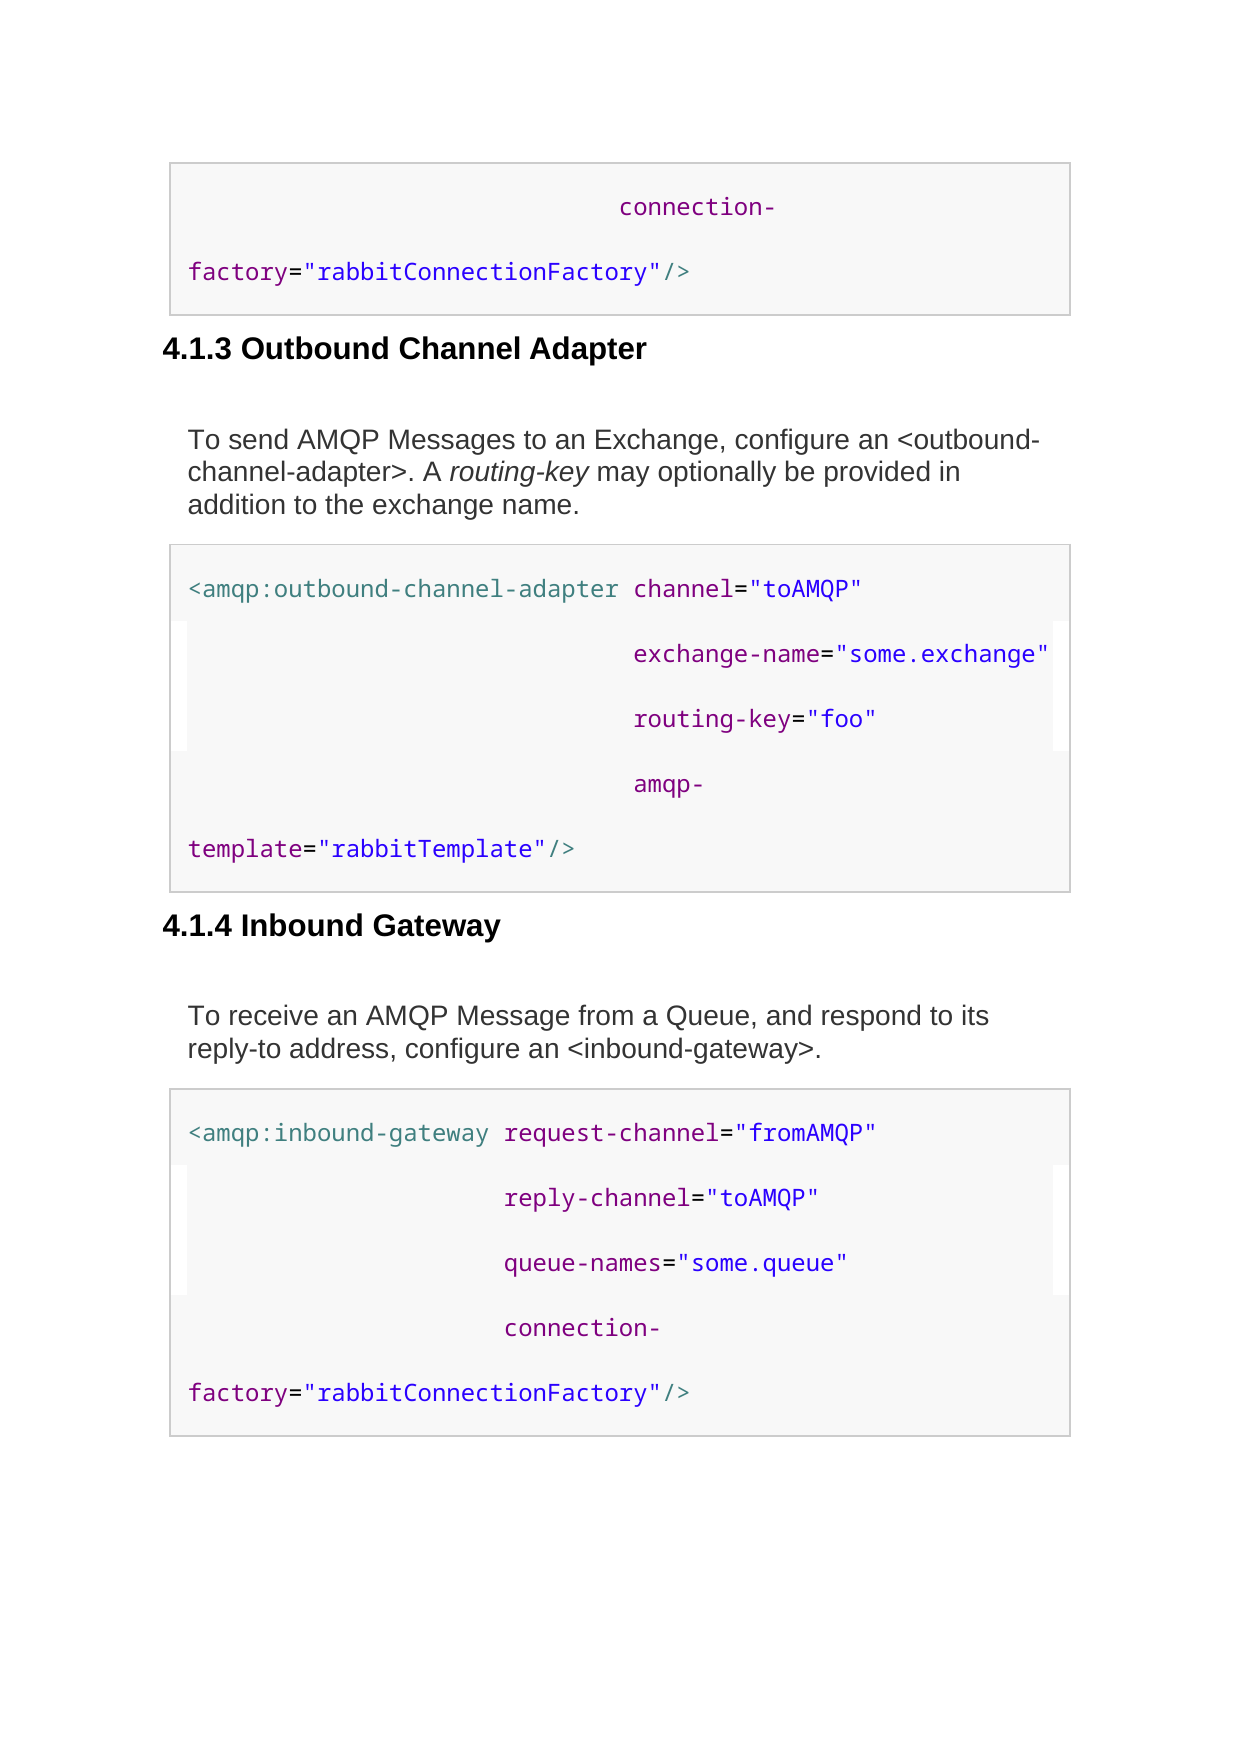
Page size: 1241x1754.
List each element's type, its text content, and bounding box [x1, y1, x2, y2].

text reply-channel="toAMQP" [187, 1165, 1053, 1230]
text queue-names="some.queue" [187, 1230, 1053, 1283]
text routing-key="foo" [187, 686, 1053, 739]
text <amqp:outbound-channel-adapter channel="toAMQP" [171, 545, 1069, 621]
subtitle 4.1.3 Outbound Channel Adapter [162, 316, 1053, 381]
text amqp-template="rabbitTemplate"/> [171, 739, 1069, 891]
text exchange-name="some.exchange" [187, 621, 1053, 686]
text connection-factory="rabbitConnectionFactory"/> [171, 1283, 1069, 1435]
text connection-factory="rabbitConnectionFactory"/> [171, 164, 1069, 314]
subtitle 4.1.4 Inbound Gateway [162, 893, 1053, 958]
text To receive an AMQP Message from a Queue, and respond to its reply-to address, configure an <inbound-gateway>. [187, 999, 1053, 1064]
text To send AMQP Messages to an Exchange, configure an <outbound-channel-adapter>. A routing-key may optionally be provided in addition to the exchange name. [187, 423, 1053, 520]
text <amqp:inbound-gateway request-channel="fromAMQP" [171, 1090, 1069, 1165]
